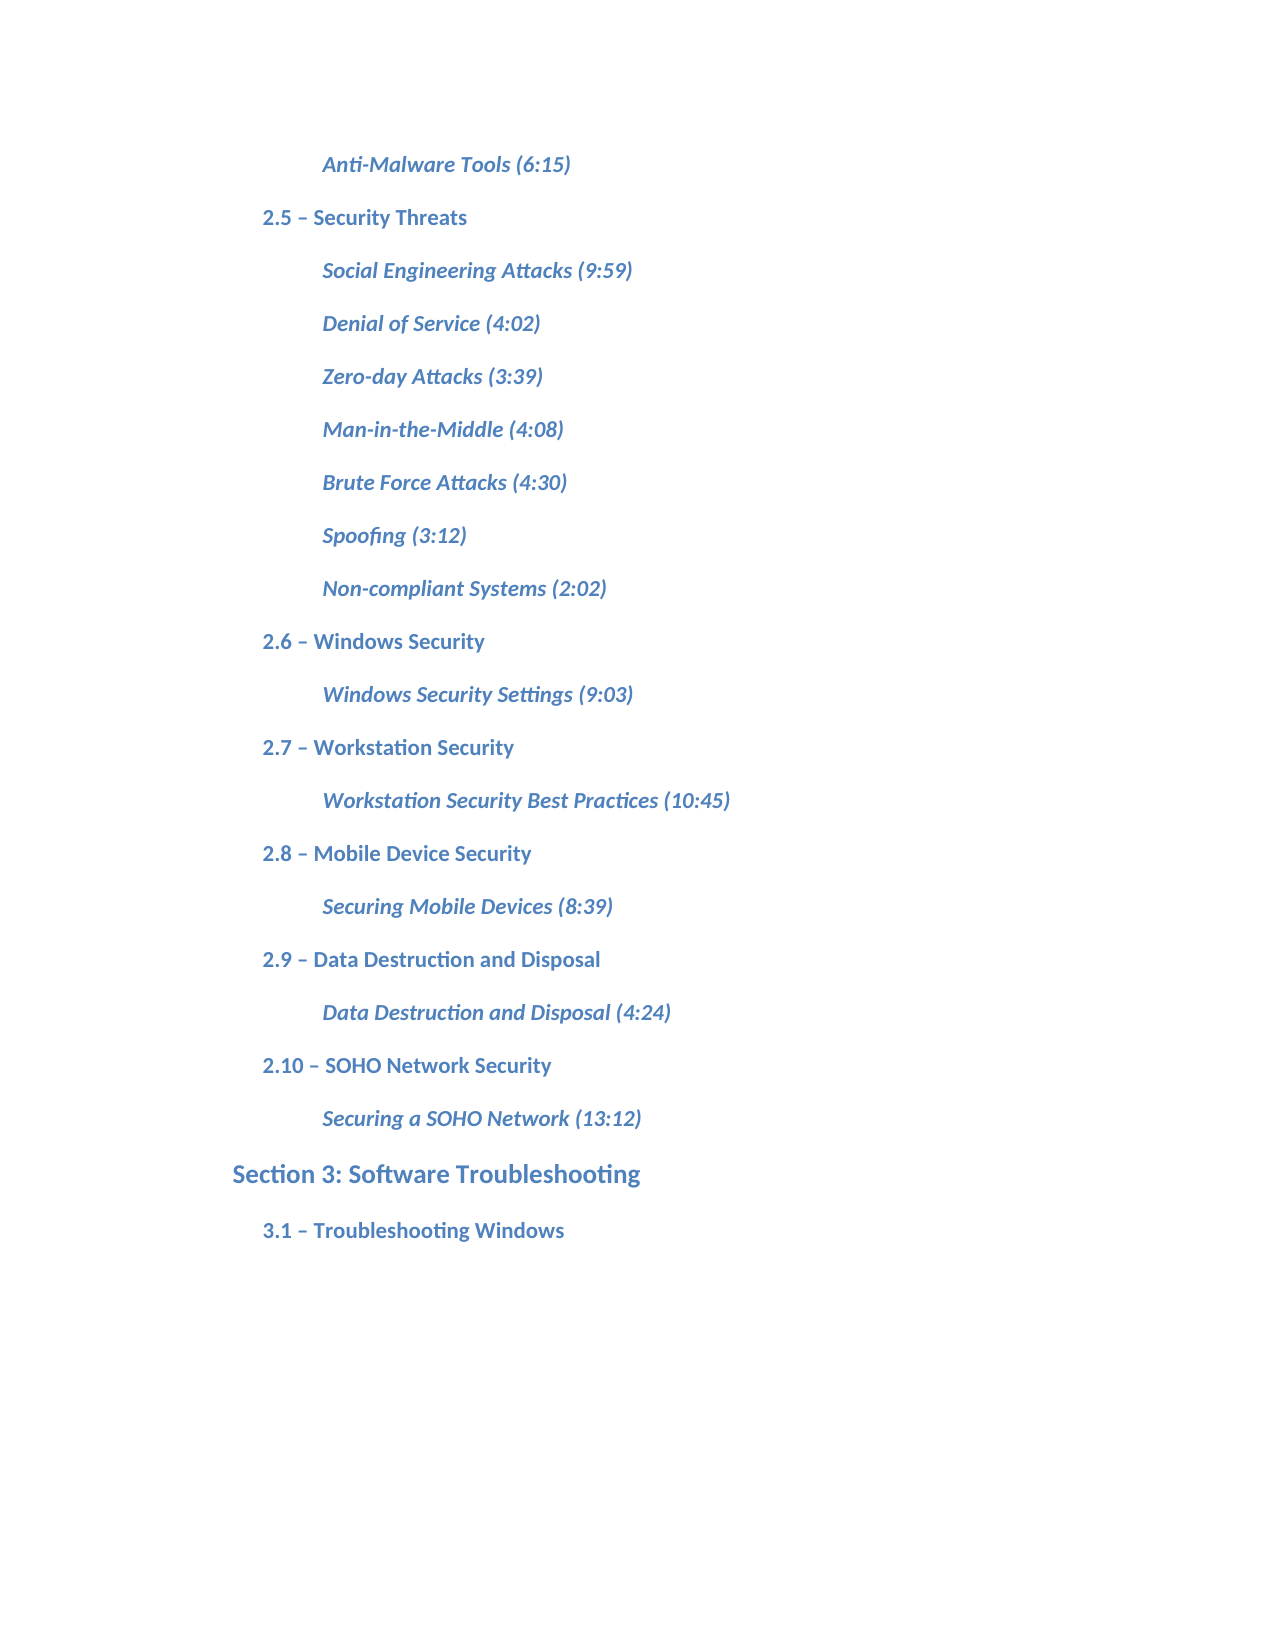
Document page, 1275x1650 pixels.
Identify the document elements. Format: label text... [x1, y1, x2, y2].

subtitle 2.7 – Workstation Security [262, 733, 1087, 761]
subtitle Windows Security Settings (9:03) [322, 680, 1087, 708]
subtitle 3.1 – Troubleshooting Windows [262, 1216, 1087, 1244]
subtitle Man-in-the-Middle (4:08) [322, 415, 1087, 443]
subtitle Non-compliant Systems (2:02) [322, 574, 1087, 602]
subtitle Workstation Security Best Practices (10:45) [322, 786, 1087, 814]
subtitle Spoofing (3:12) [322, 521, 1087, 549]
subtitle 2.10 – SOHO Network Security [262, 1051, 1087, 1079]
subtitle Data Destruction and Disposal (4:24) [322, 998, 1087, 1026]
subtitle Denial of Service (4:02) [322, 309, 1087, 337]
subtitle Securing Mobile Devices (8:39) [322, 892, 1087, 920]
subtitle 2.6 – Windows Security [262, 627, 1087, 655]
subtitle 2.9 – Data Destruction and Disposal [262, 945, 1087, 973]
subtitle Anti-Malware Tools (6:15) [322, 150, 1087, 178]
subtitle Brute Force Attacks (4:30) [322, 468, 1087, 496]
subtitle Social Engineering Attacks (9:59) [322, 256, 1087, 284]
subtitle Section 3: Software Troubleshooting [232, 1157, 1087, 1190]
subtitle Zero-day Attacks (3:39) [322, 362, 1087, 390]
subtitle Securing a SOHO Network (13:12) [322, 1104, 1087, 1132]
subtitle 2.5 – Security Threats [262, 203, 1087, 231]
subtitle 2.8 – Mobile Device Security [262, 839, 1087, 867]
